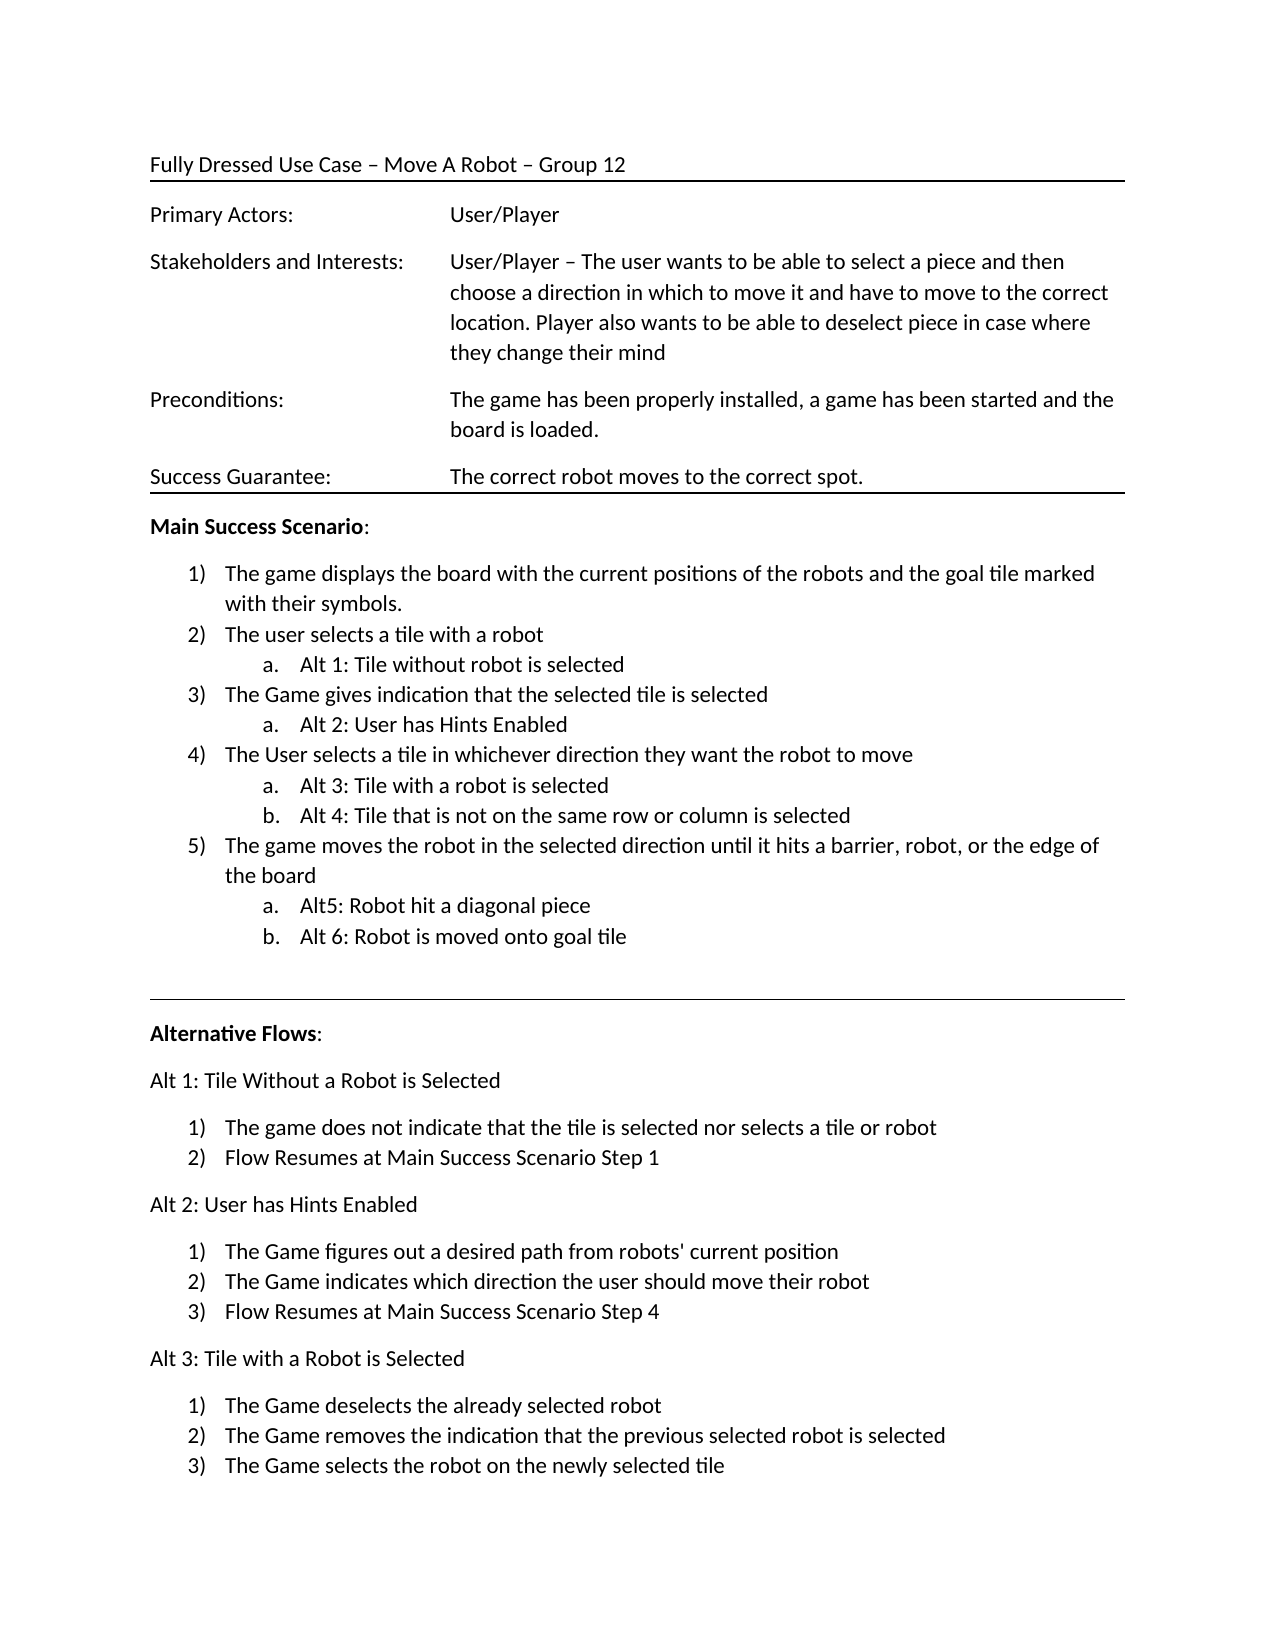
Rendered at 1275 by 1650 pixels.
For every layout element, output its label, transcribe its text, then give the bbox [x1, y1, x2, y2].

list Alt 2: User has Hints Enabled [262, 710, 1125, 738]
list Flow Resumes at Main Success Scenario Step 4 [187, 1297, 1125, 1325]
list Flow Resumes at Main Success Scenario Step 1 [187, 1143, 1125, 1171]
text Fully Dressed Use Case – Move A Robot – Group 12 [150, 150, 1125, 180]
text Alt 2: User has Hints Enabled [150, 1190, 1125, 1218]
list The Game selects the robot on the newly selected tile [187, 1452, 1125, 1479]
text Primary Actors: User/Player [150, 201, 1125, 228]
list The Game deselects the already selected robot [187, 1391, 1125, 1419]
list Alt 1: Tile without robot is selected [262, 650, 1125, 678]
list The game does not indicate that the tile is selected nor selects a tile or robot [187, 1113, 1125, 1141]
list The Game figures out a desired path from robots' current position [187, 1237, 1125, 1265]
list The game moves the robot in the selected direction until it hits a barrier, robot, or the edge of the board [187, 831, 1125, 889]
text Stakeholders and Interests: User/Player – The user wants to be able to select a piece and then choose a direction in which to move it and have to move to the correct location. Player also wants to be able to deselect piece in case where they change their mind [150, 247, 1125, 366]
text Alt 3: Tile with a Robot is Selected [150, 1344, 1125, 1372]
text Success Guarantee: The correct robot moves to the correct spot. [150, 462, 1125, 492]
text Alternative Flows: [150, 1019, 1125, 1047]
list The Game removes the indication that the previous selected robot is selected [187, 1421, 1125, 1449]
list The user selects a tile with a robot [187, 620, 1125, 648]
list The game displays the board with the current positions of the robots and the goal tile marked with their symbols. [187, 559, 1125, 618]
text Main Success Scenario: [150, 512, 1125, 541]
list The Game gives indication that the selected tile is selected [187, 680, 1125, 708]
list Alt 4: Tile that is not on the same row or column is selected [262, 801, 1125, 829]
list The User selects a tile in whichever direction they want the robot to move [187, 741, 1125, 769]
list Alt5: Robot hit a diagonal piece [262, 892, 1125, 920]
text Alt 1: Tile Without a Robot is Selected [150, 1066, 1125, 1094]
list Alt 3: Tile with a robot is selected [262, 771, 1125, 799]
list Alt 6: Robot is moved onto goal tile [262, 922, 1125, 950]
text Preconditions: The game has been properly installed, a game has been started and the board is loaded. [150, 385, 1125, 443]
list The Game indicates which direction the user should move their robot [187, 1267, 1125, 1295]
